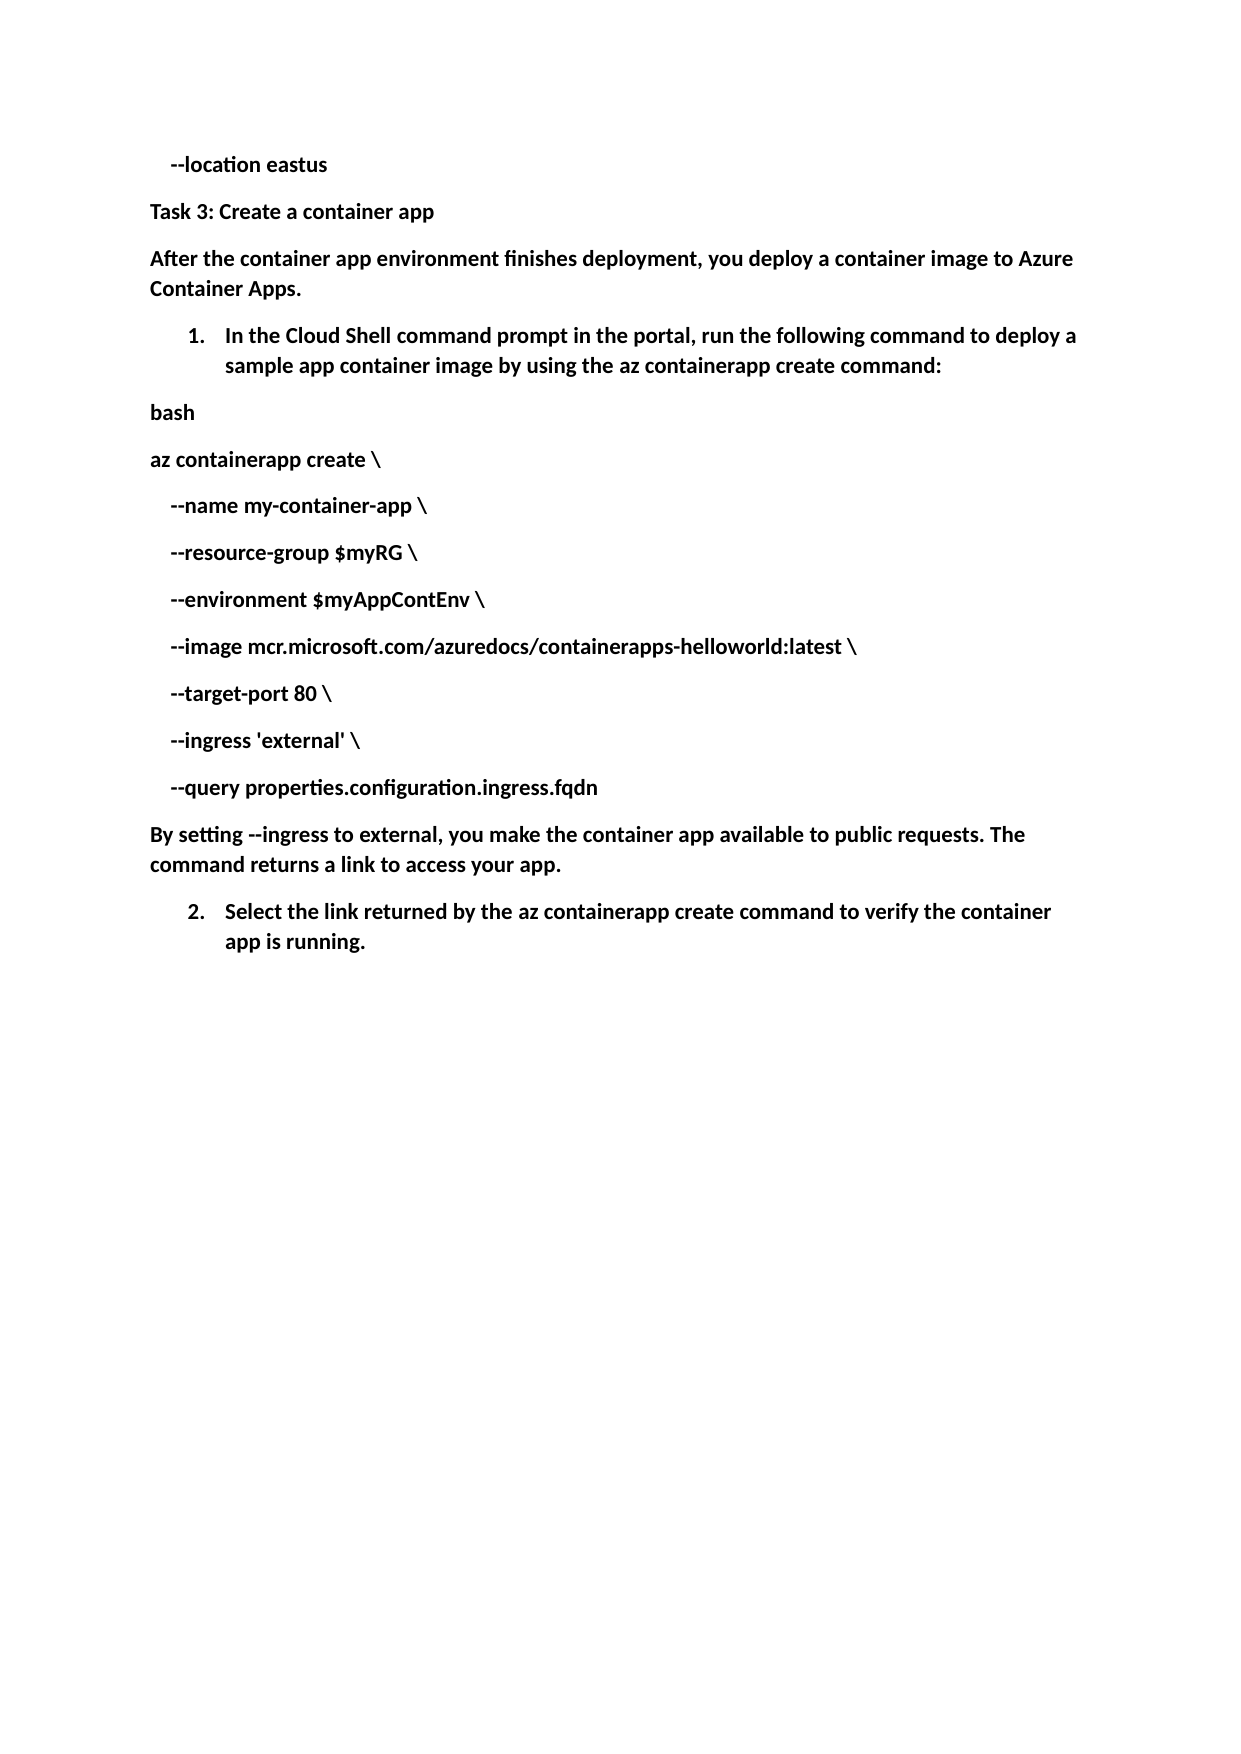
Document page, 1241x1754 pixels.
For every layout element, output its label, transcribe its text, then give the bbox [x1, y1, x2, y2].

list Select the link returned by the az containerapp create command to verify the container app is running. [187, 897, 1090, 955]
text bash [150, 398, 1090, 426]
text --resource-group $myRG \ [150, 538, 1090, 567]
text --environment $myAppContEnv \ [150, 585, 1090, 613]
text az containerapp create \ [150, 445, 1090, 473]
text --location eastus [150, 150, 1090, 178]
text --name my-container-app \ [150, 492, 1090, 520]
text --ingress 'external' \ [150, 726, 1090, 754]
text By setting --ingress to external, you make the container app available to public requests. The command returns a link to access your app. [150, 820, 1090, 878]
text Task 3: Create a container app [150, 197, 1090, 225]
text --query properties.configuration.ingress.fqdn [150, 773, 1090, 801]
text After the container app environment finishes deployment, you deploy a container image to Azure Container Apps. [150, 244, 1090, 302]
text --target-port 80 \ [150, 679, 1090, 707]
text --image mcr.microsoft.com/azuredocs/containerapps-helloworld:latest \ [150, 632, 1090, 660]
list In the Cloud Shell command prompt in the portal, run the following command to deploy a sample app container image by using the az containerapp create command: [187, 321, 1090, 379]
